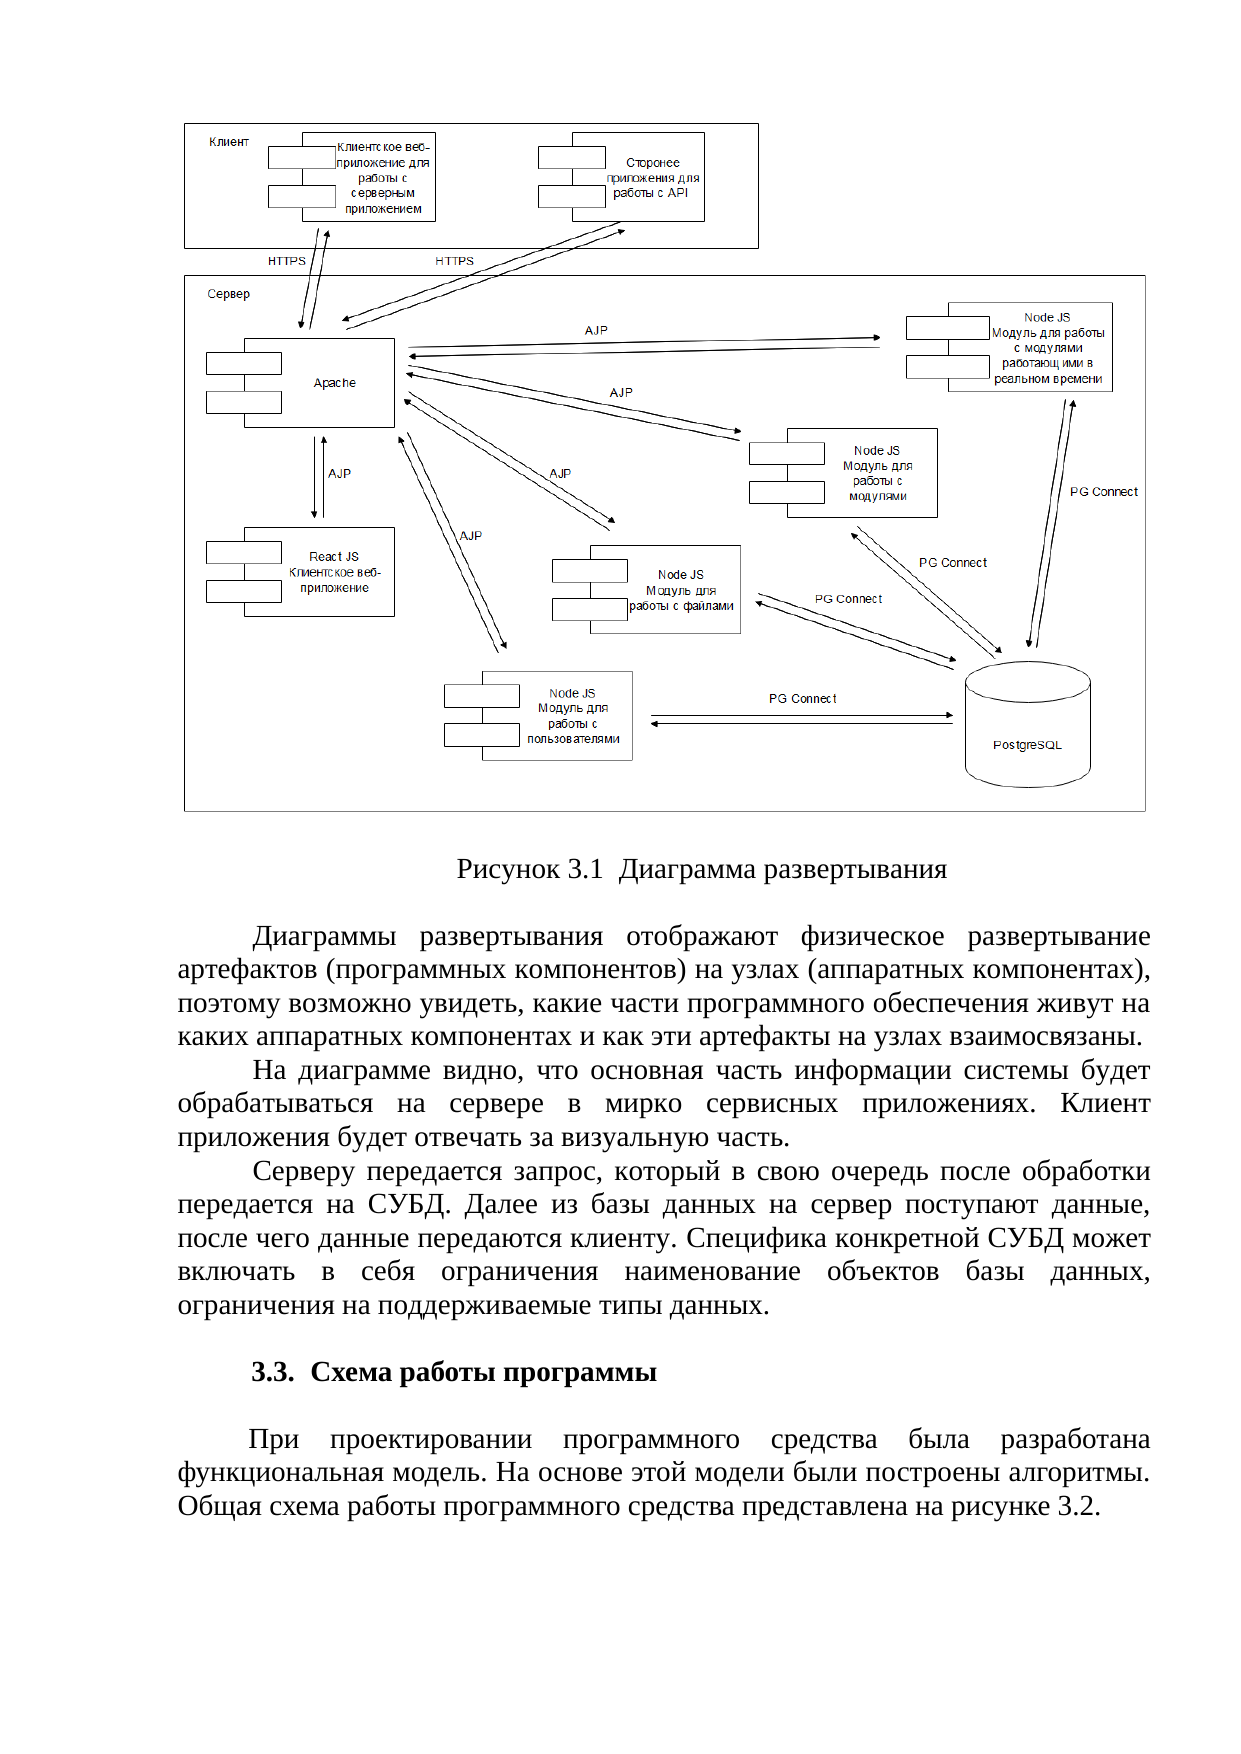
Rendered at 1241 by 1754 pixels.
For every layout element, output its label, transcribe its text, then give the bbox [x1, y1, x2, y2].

text Диаграммы развертывания отображают физическое развертывание артефактов (программных компонентов) на узлах (аппаратных компонентах), поэтому возможно увидеть, какие части программного обеспечения живут на каких аппаратных компонентах и как эти артефакты на узлах взаимосвязаны. [177, 918, 1152, 1052]
picture [177, 118, 1152, 818]
text Рисунок 3.1 Диаграмма развертывания [177, 851, 1152, 884]
text При проектировании программного средства была разработана функциональная модель. На основе этой модели были построены алгоритмы. Общая схема работы программного средства представлена на рисунке 3.2. [177, 1421, 1152, 1522]
text Серверу передается запрос, который в свою очередь после обработки передается на СУБД. Далее из базы данных на сервер поступают данные, после чего данные передаются клиенту. Специфика конкретной СУБД может включать в себя ограничения наименование объектов базы данных, ограничения на поддерживаемые типы данных. [177, 1153, 1152, 1320]
text На диаграмме видно, что основная часть информации системы будет обрабатываться на сервере в мирко сервисных приложениях. Клиент приложения будет отвечать за визуальную часть. [177, 1052, 1152, 1153]
list Схема работы программы [177, 1354, 1152, 1387]
